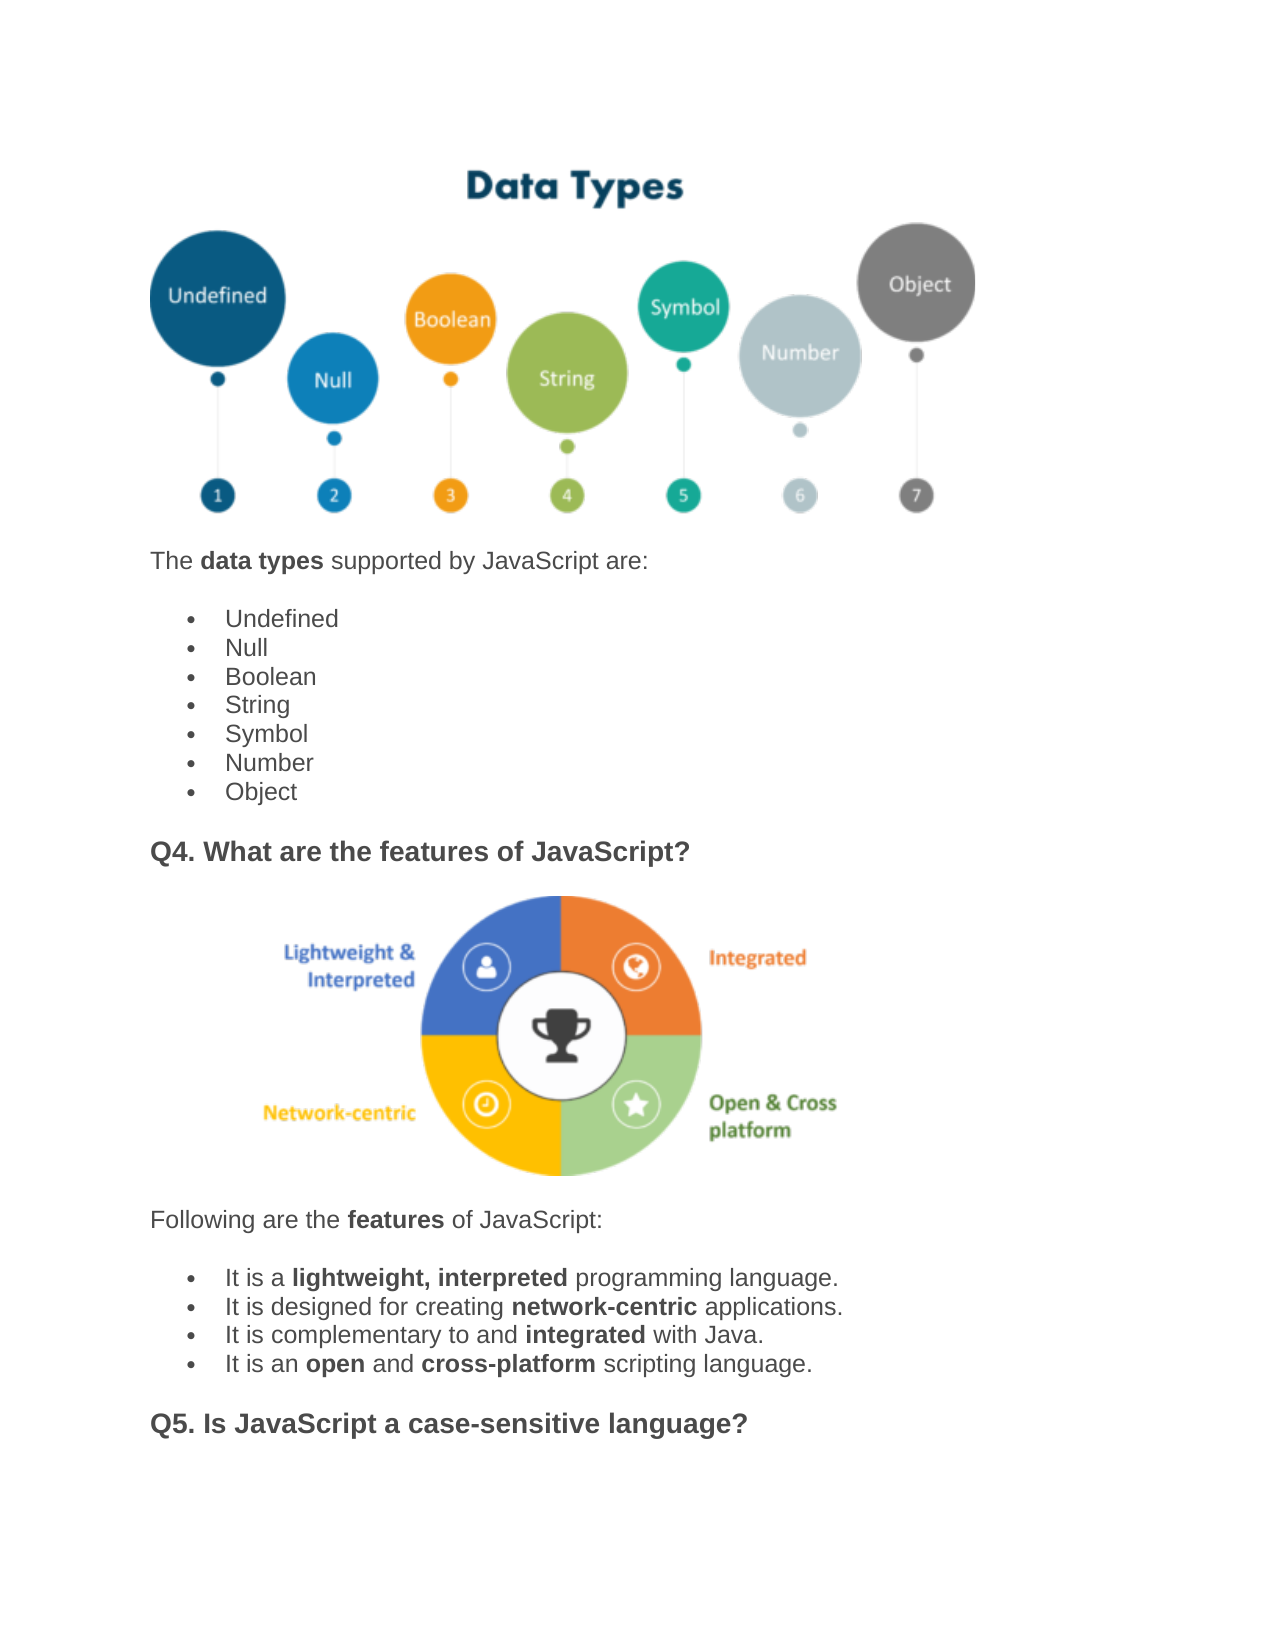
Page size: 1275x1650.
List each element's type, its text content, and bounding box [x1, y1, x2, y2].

picture [150, 150, 976, 518]
list Undefined [187, 604, 1125, 633]
list Symbol [187, 719, 1125, 748]
list It is a lightweight, interpreted programming language. [187, 1263, 1125, 1292]
text Following are the features of JavaScript: [150, 1205, 1125, 1234]
list It is an open and cross-platform scripting language. [187, 1349, 1125, 1378]
list String [187, 691, 1125, 719]
list Boolean [187, 662, 1125, 691]
list Number [187, 748, 1125, 777]
list Null [187, 633, 1125, 662]
text Q5. Is JavaScript a case-sensitive language? [150, 1407, 1125, 1439]
list It is complementary to and integrated with Java. [187, 1321, 1125, 1349]
picture [150, 896, 976, 1176]
list Object [187, 777, 1125, 806]
text The data types supported by JavaScript are: [150, 546, 1125, 575]
text Q4. What are the features of JavaScript? [150, 835, 1125, 867]
list It is designed for creating network-centric applications. [187, 1292, 1125, 1321]
